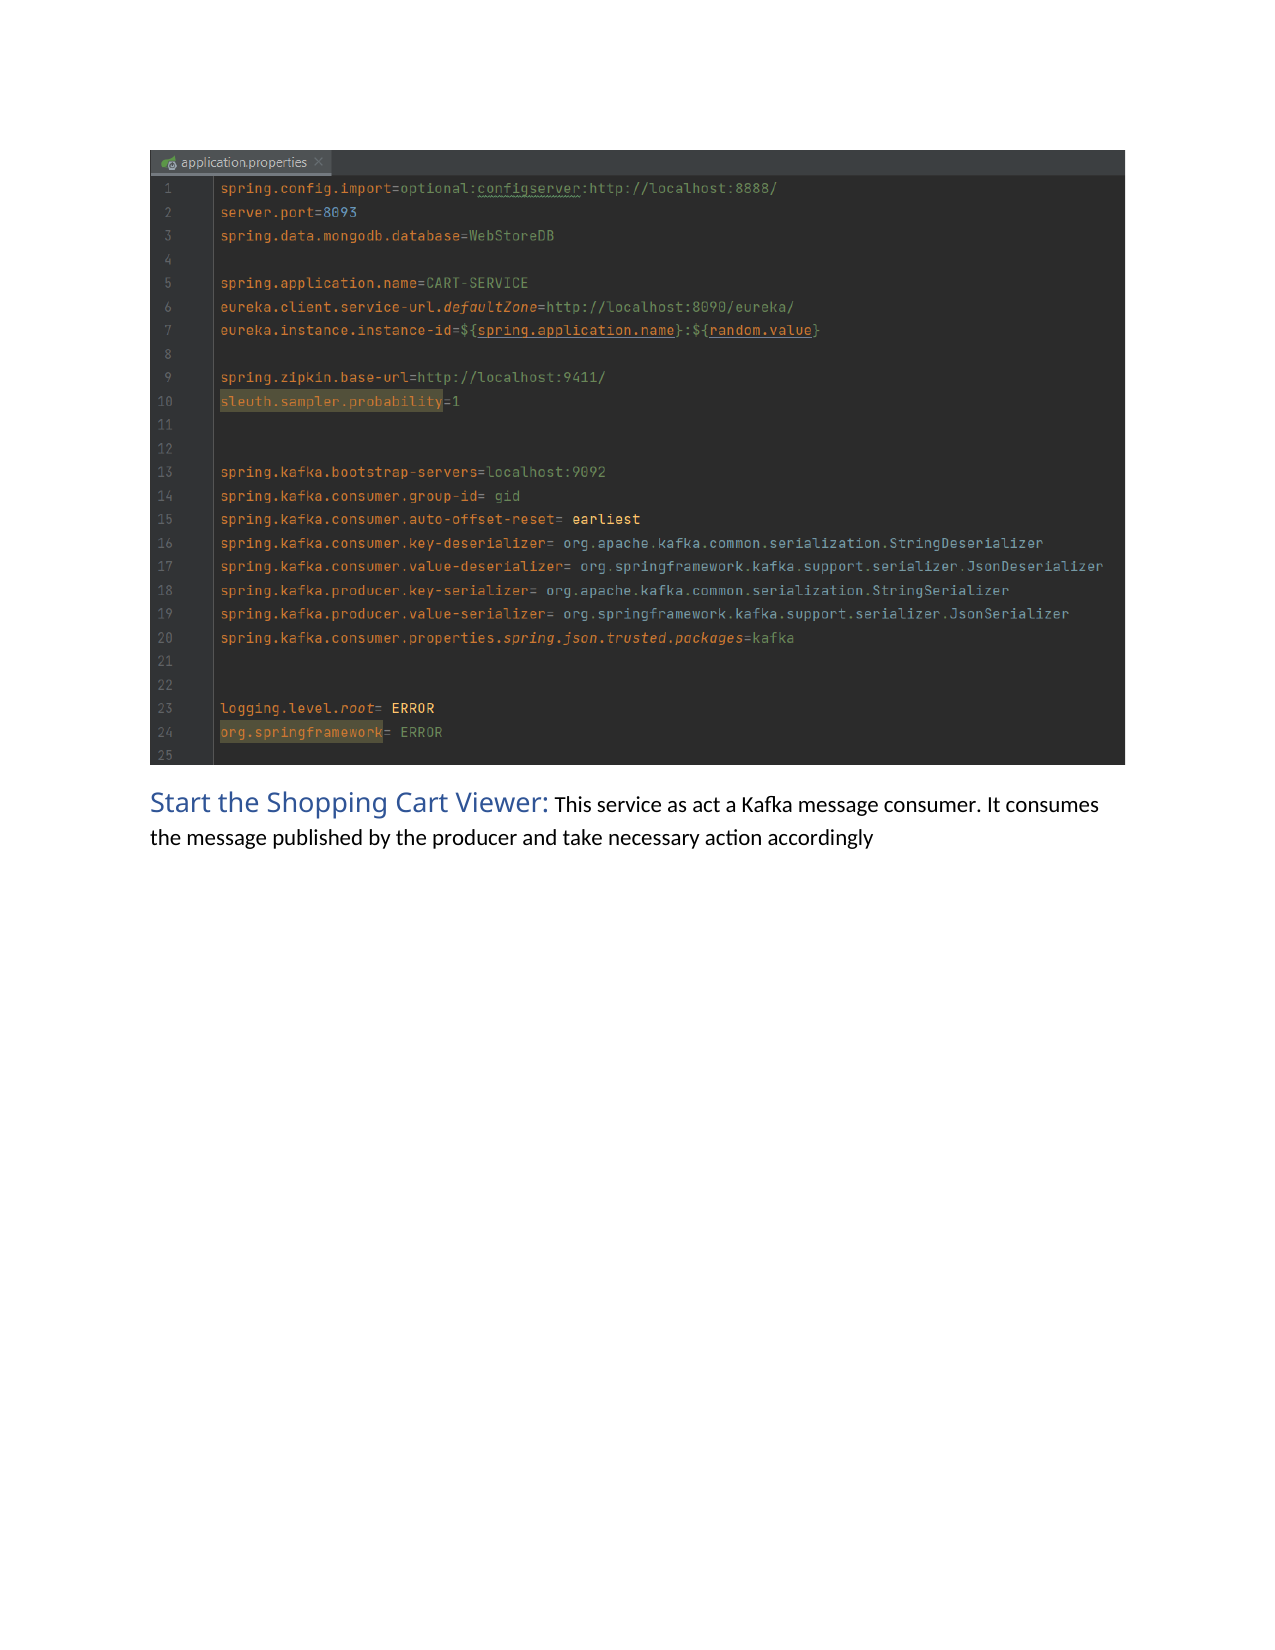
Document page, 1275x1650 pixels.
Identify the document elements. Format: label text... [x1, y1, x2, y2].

picture [150, 150, 1125, 765]
text Start the Shopping Cart Viewer: This service as act a Kafka message consumer. It consumes the message published by the producer and take necessary action accordingly [150, 784, 1125, 851]
